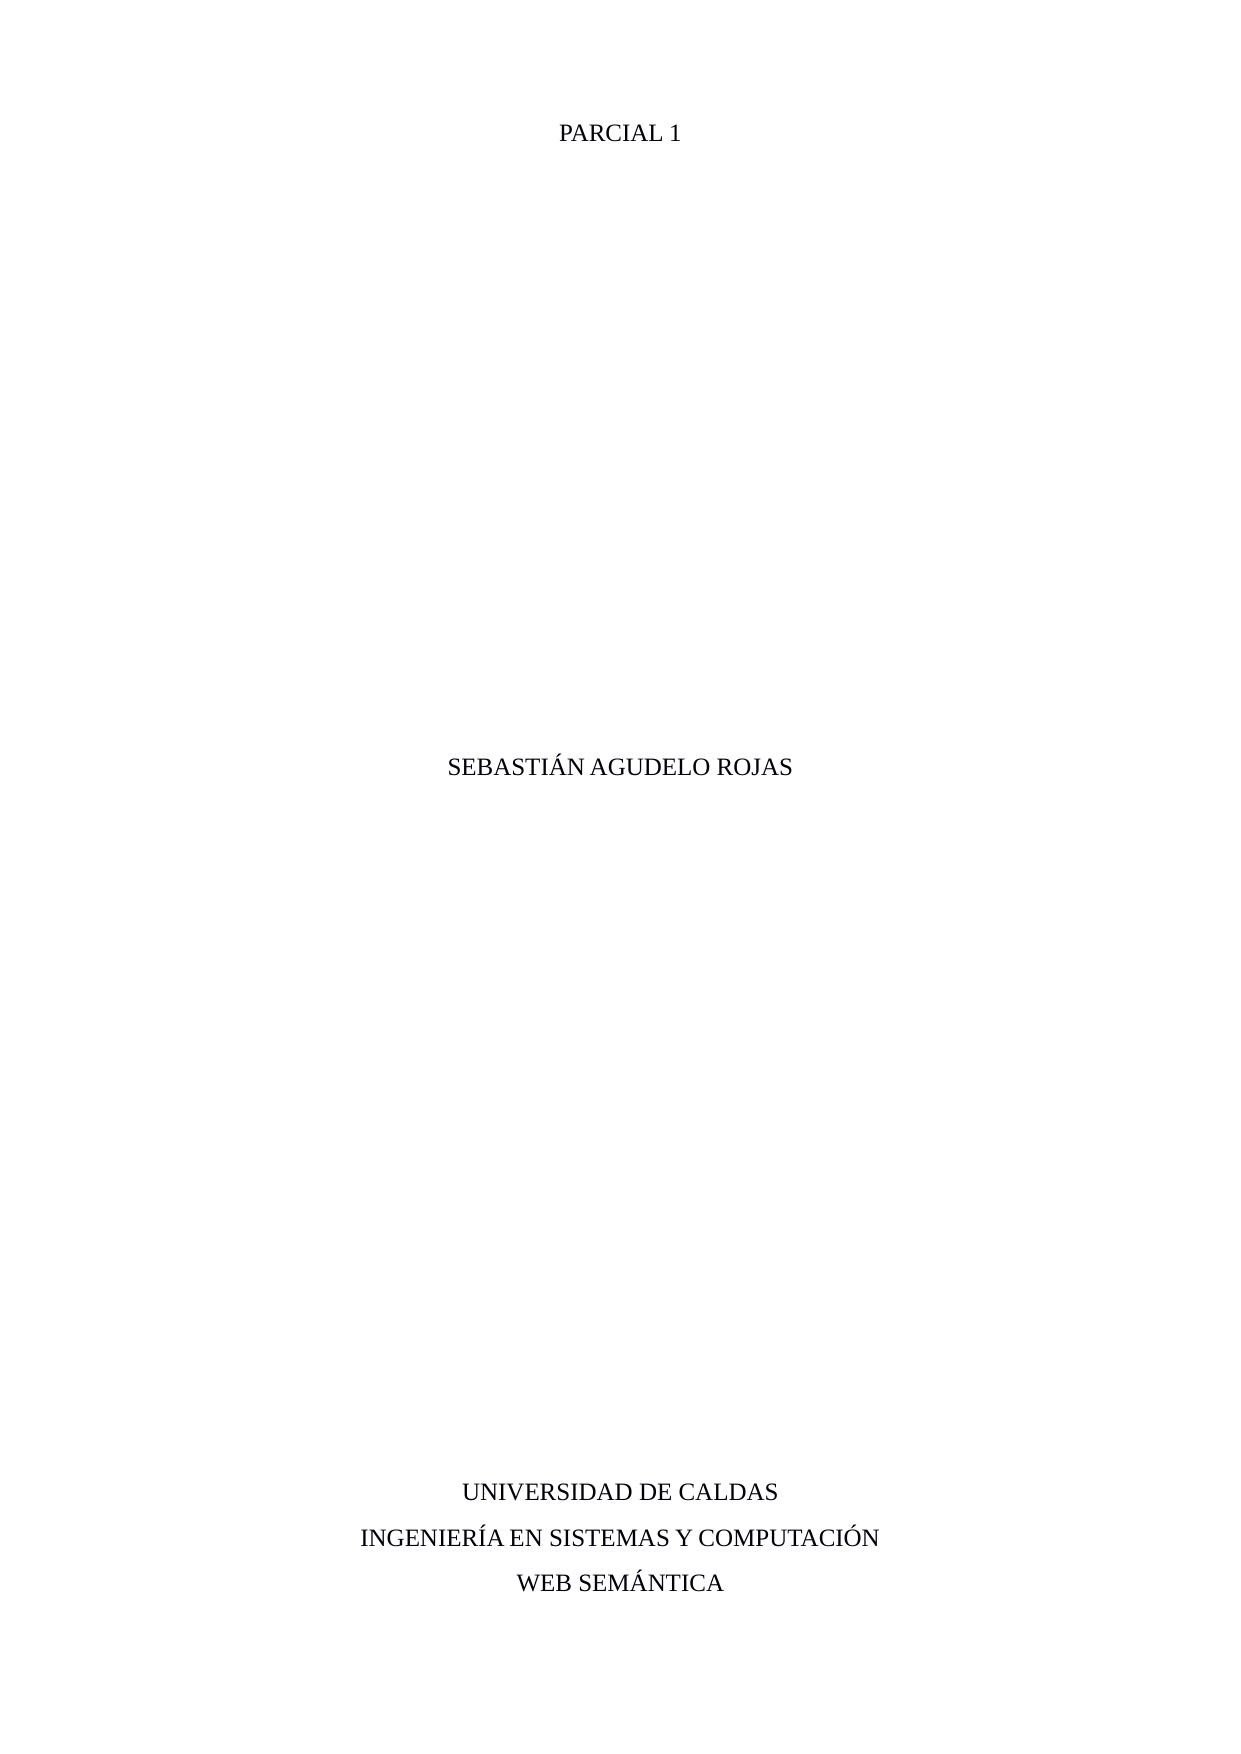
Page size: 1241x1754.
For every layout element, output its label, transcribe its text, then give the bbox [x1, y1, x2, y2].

text WEB SEMÁNTICA [118, 1568, 1122, 1597]
text INGENIERÍA EN SISTEMAS Y COMPUTACIÓN [118, 1523, 1122, 1552]
text PARCIAL 1 [118, 118, 1122, 147]
text SEBASTIÁN AGUDELO ROJAS [118, 752, 1122, 781]
text UNIVERSIDAD DE CALDAS [118, 1477, 1122, 1506]
